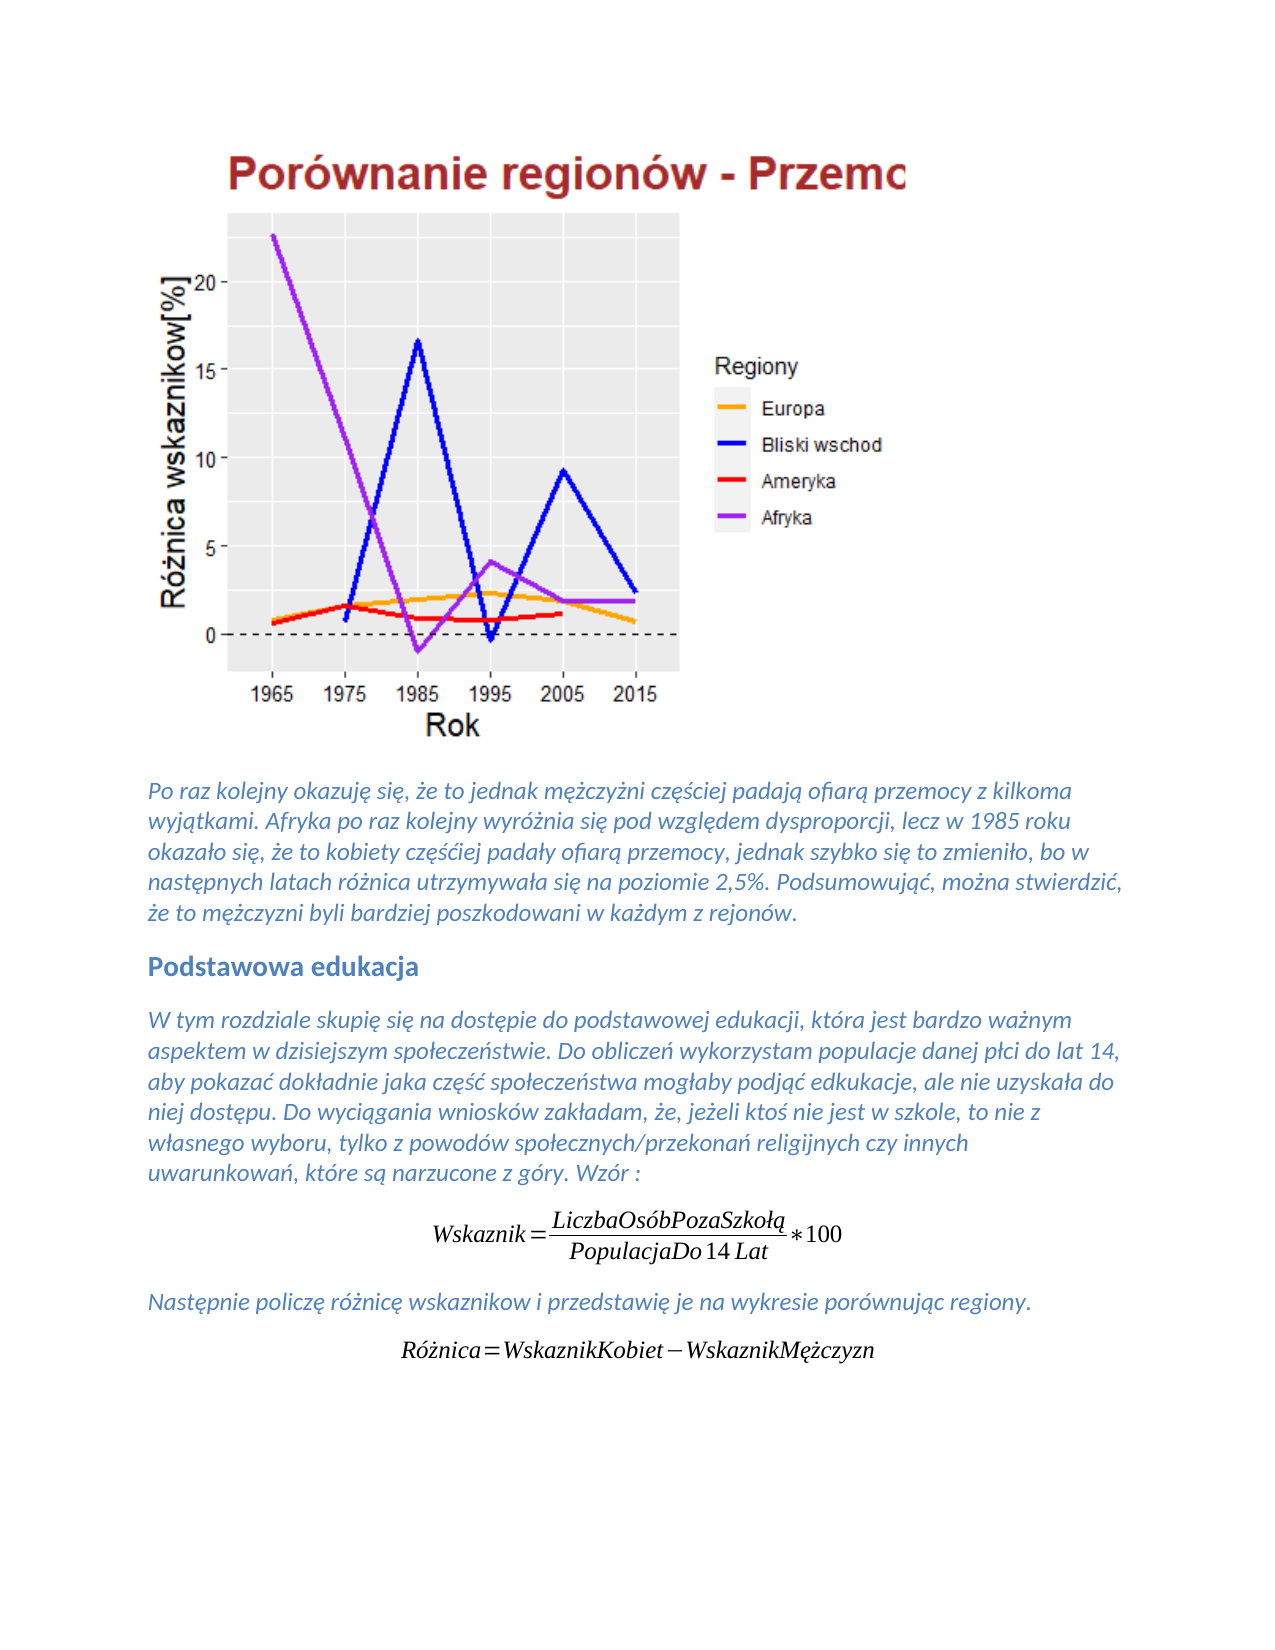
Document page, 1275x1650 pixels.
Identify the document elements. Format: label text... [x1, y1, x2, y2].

subtitle Podstawowa edukacja [148, 948, 1127, 984]
picture [147, 147, 906, 754]
subtitle Po raz kolejny okazuję się, że to jednak mężczyżni częściej padają ofiarą przemocy z kilkoma wyjątkami. Afryka po raz kolejny wyróżnia się pod względem dysproporcji, lecz w 1985 roku okazało się, że to kobiety częśćiej padały ofiarą przemocy, jednak szybko się to zmieniło, bo w następnych latach różnica utrzymywała się na poziomie 2,5%. Podsumowująć, można stwierdzić, że to mężczyzni byli bardziej poszkodowani w każdym z rejonów. [148, 775, 1127, 927]
subtitle Następnie policzę różnicę wskaznikow i przedstawię je na wykresie porównując regiony. [148, 1286, 1127, 1317]
subtitle W tym rozdziale skupię się na dostępie do podstawowej edukacji, która jest bardzo ważnym aspektem w dzisiejszym społeczeństwie. Do obliczeń wykorzystam populacje danej płci do lat 14, aby pokazać dokładnie jaka część społeczeństwa mogłaby podjąć edkukacje, ale nie uzyskała do niej dostępu. Do wyciągania wniosków zakładam, że, jeżeli ktoś nie jest w szkole, to nie z własnego wyboru, tylko z powodów społecznych/przekonań religijnych czy innych uwarunkowań, które są narzucone z góry. Wzór : [148, 1005, 1127, 1188]
